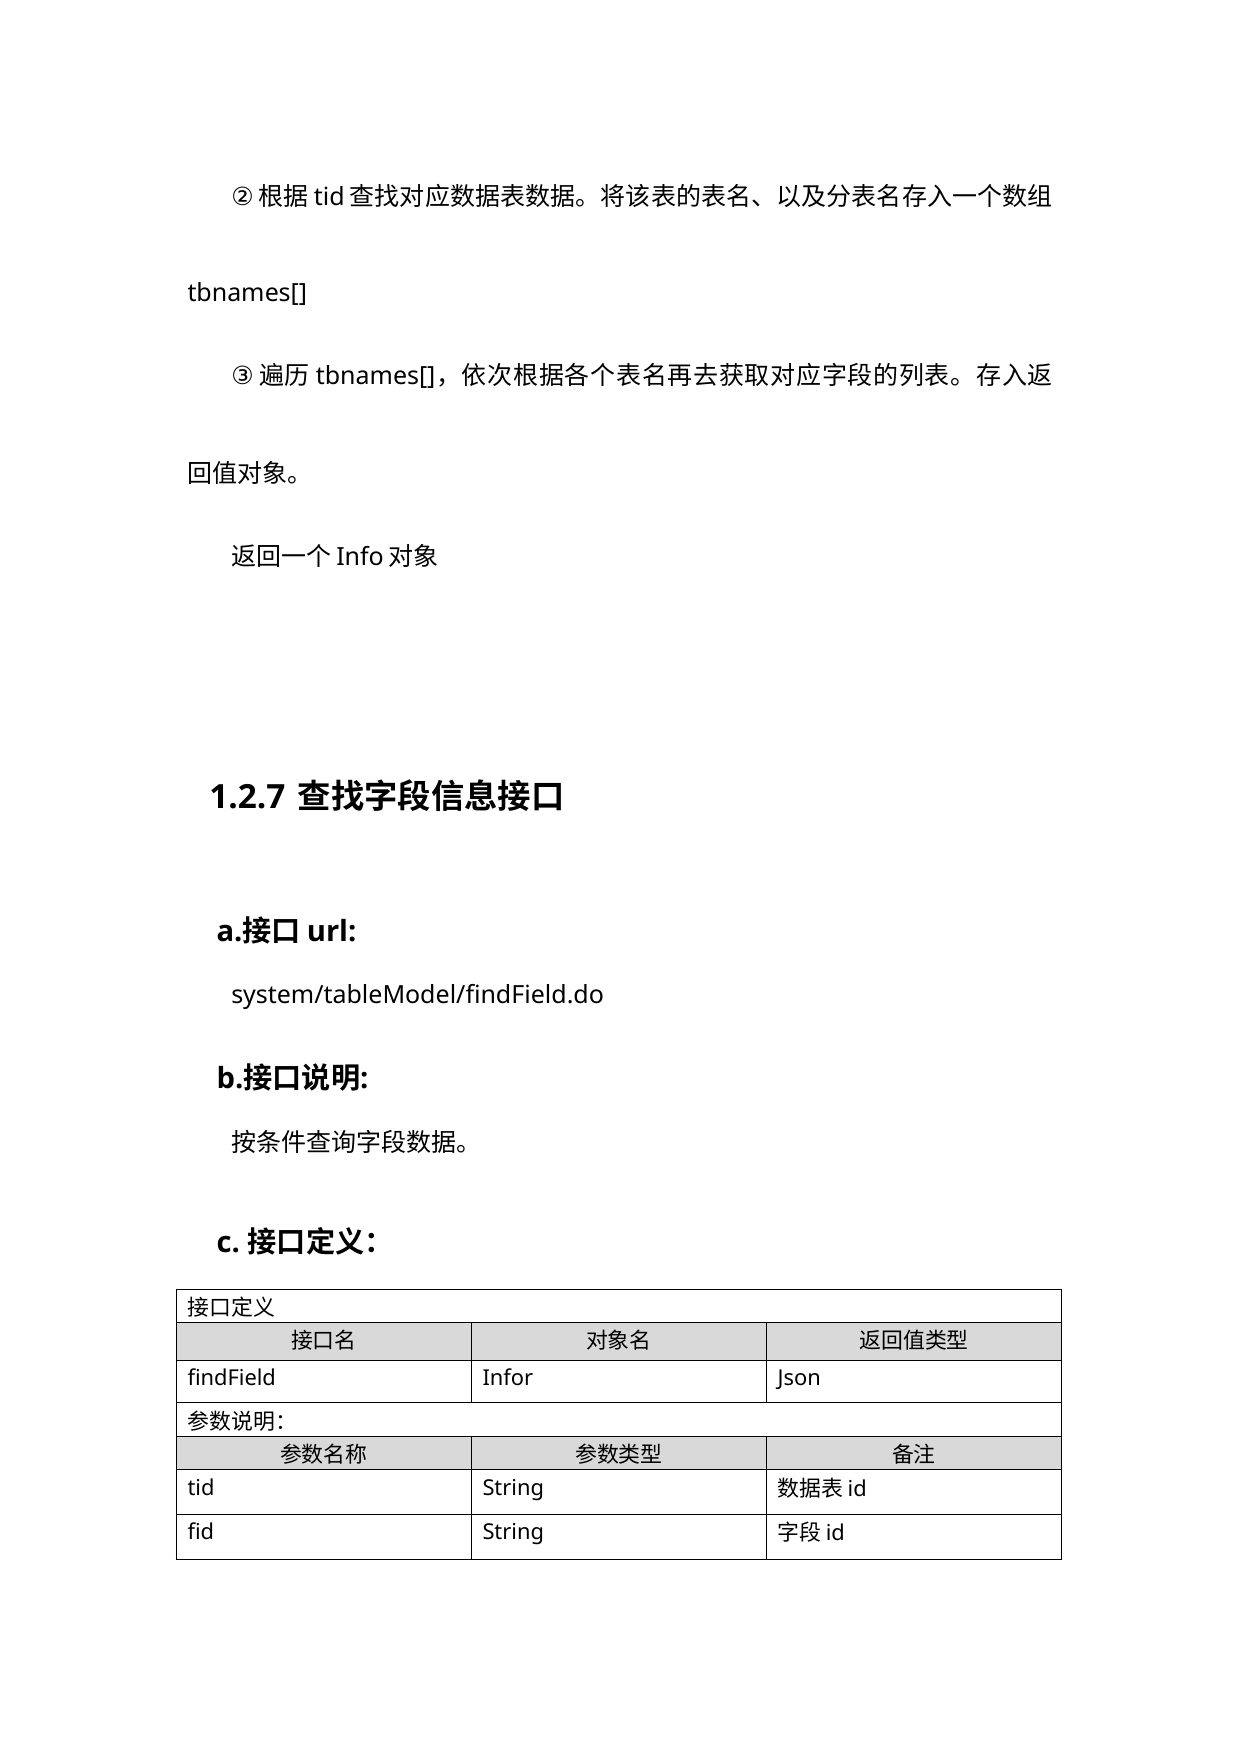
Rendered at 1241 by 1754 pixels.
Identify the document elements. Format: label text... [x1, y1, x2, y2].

text ③遍历tbnames[]，依次根据各个表名再去获取对应字段的列表。存入返回值对象。 [187, 341, 1053, 504]
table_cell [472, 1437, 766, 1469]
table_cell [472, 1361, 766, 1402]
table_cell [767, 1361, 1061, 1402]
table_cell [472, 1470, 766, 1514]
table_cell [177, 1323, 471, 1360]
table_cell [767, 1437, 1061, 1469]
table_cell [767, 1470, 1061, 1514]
text b.接口说明: [187, 1043, 1053, 1108]
text a.接口url: [187, 896, 1053, 961]
text 查找字段信息接口 [209, 762, 1031, 827]
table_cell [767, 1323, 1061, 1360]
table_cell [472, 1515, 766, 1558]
text c. 接口定义： [187, 1207, 1053, 1272]
text ②根据tid查找对应数据表数据。将该表的表名、以及分表名存入一个数组tbnames[] [187, 162, 1053, 324]
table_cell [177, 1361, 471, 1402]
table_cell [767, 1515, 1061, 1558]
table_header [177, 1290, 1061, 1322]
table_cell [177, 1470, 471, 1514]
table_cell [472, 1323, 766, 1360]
text 返回一个Info对象 [187, 522, 1053, 587]
text system/tableModel/findField.do [187, 961, 1053, 1026]
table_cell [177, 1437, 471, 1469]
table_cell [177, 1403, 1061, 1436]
text 按条件查询字段数据。 [187, 1108, 1053, 1173]
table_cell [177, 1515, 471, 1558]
